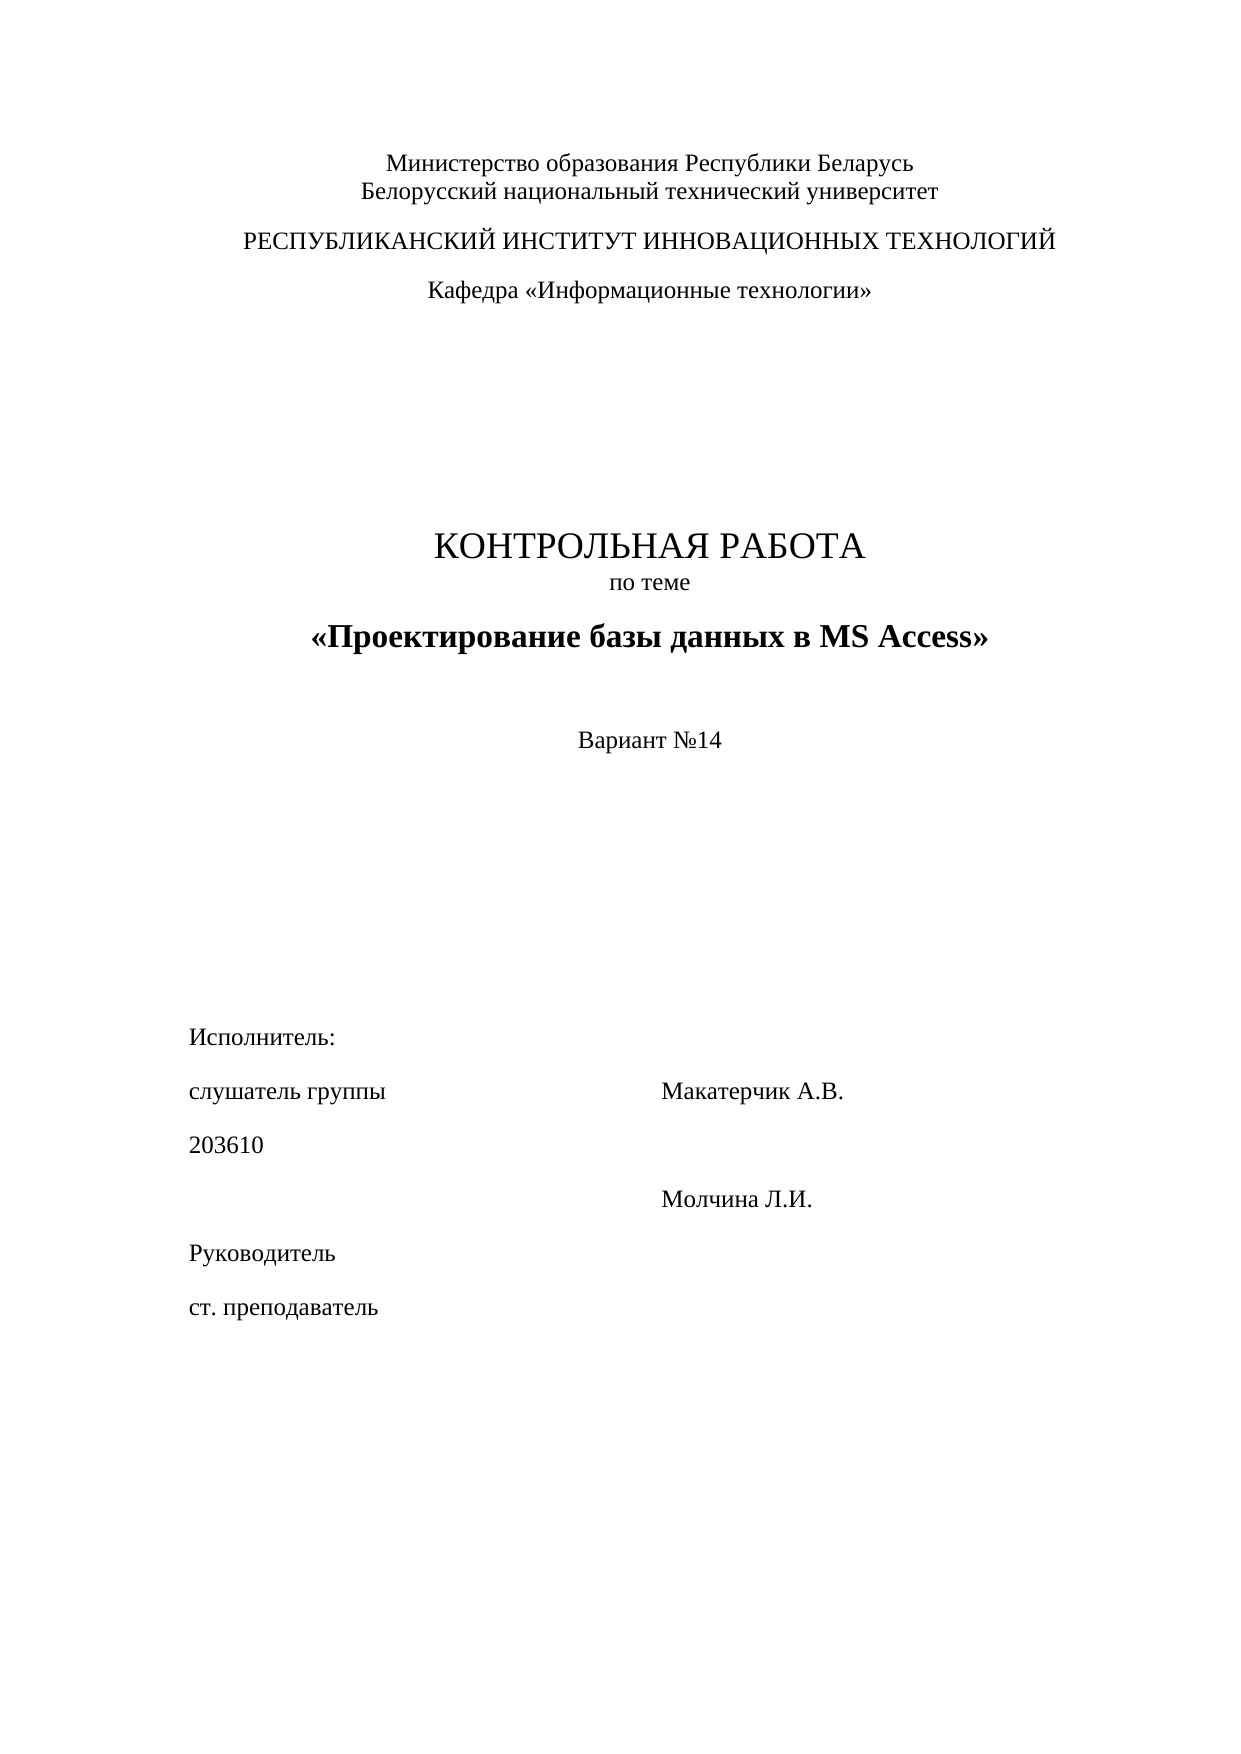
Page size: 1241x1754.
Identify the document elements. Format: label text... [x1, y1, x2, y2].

text Вариант №14 [177, 725, 1122, 754]
text Кафедра «Информационные технологии» [177, 276, 1122, 304]
table_header Исполнитель: слушатель группы 203610 Руководитель ст. преподаватель [177, 1023, 650, 1345]
table_header Макатерчик А.В. Молчина Л.И. [650, 1023, 1122, 1345]
text Министерство образования Республики Беларусь Белорусский национальный технический университет [177, 148, 1122, 205]
text КОНТРОЛЬНАЯ РАБОТА по теме [177, 523, 1122, 595]
text «Проектирование базы данных в MS Access» [177, 616, 1122, 654]
text РЕСПУБЛИКАНСКИЙ ИНСТИТУТ ИННОВАЦИОННЫХ ТЕХНОЛОГИЙ [177, 226, 1122, 255]
